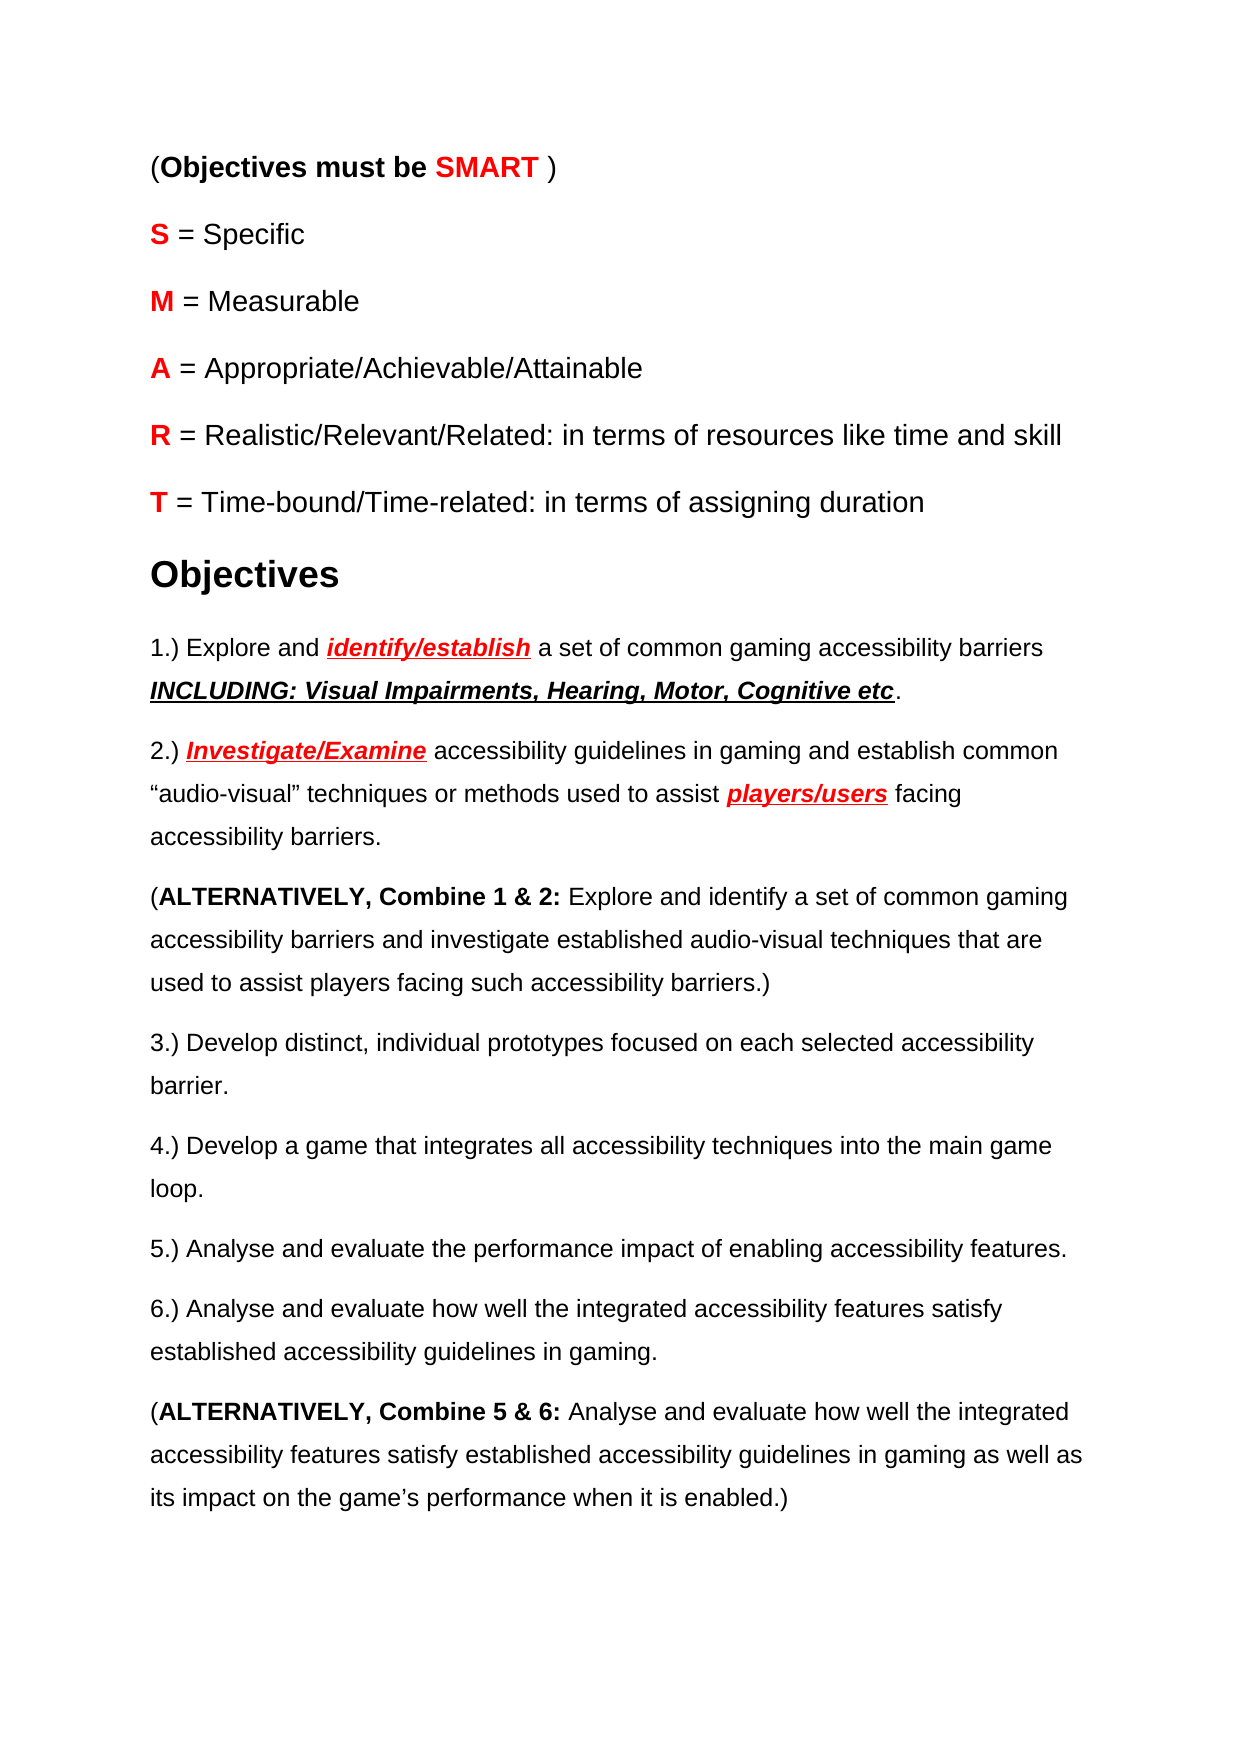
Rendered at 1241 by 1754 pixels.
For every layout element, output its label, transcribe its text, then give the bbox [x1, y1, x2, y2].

text 1.) Explore and identify/establish a set of common gaming accessibility barriers INCLUDING: Visual Impairments, Hearing, Motor, Cognitive etc. [150, 633, 1090, 705]
text (ALTERNATIVELY, Combine 5 & 6: Analyse and evaluate how well the integrated accessibility features satisfy established accessibility guidelines in gaming as well as its impact on the game’s performance when it is enabled.) [150, 1397, 1090, 1512]
text M = Measurable [150, 284, 1090, 317]
text (ALTERNATIVELY, Combine 1 & 2: Explore and identify a set of common gaming accessibility barriers and investigate established audio-visual techniques that are used to assist players facing such accessibility barriers.) [150, 882, 1090, 997]
text S = Specific [150, 217, 1090, 251]
text 4.) Develop a game that integrates all accessibility techniques into the main game loop. [150, 1131, 1090, 1203]
text A = Appropriate/Achievable/Attainable [150, 351, 1090, 384]
text 6.) Analyse and evaluate how well the integrated accessibility features satisfy established accessibility guidelines in gaming. [150, 1294, 1090, 1366]
text (Objectives must be SMART ) [150, 150, 1090, 183]
text 3.) Develop distinct, individual prototypes focused on each selected accessibility barrier. [150, 1028, 1090, 1100]
text R = Realistic/Relevant/Related: in terms of resources like time and skill [150, 418, 1090, 451]
text Objectives [150, 552, 1090, 595]
text T = Time-bound/Time-related: in terms of assigning duration [150, 485, 1090, 518]
text 5.) Analyse and evaluate the performance impact of enabling accessibility features. [150, 1234, 1090, 1263]
text 2.) Investigate/Examine accessibility guidelines in gaming and establish common “audio-visual” techniques or methods used to assist players/users facing accessibility barriers. [150, 736, 1090, 851]
